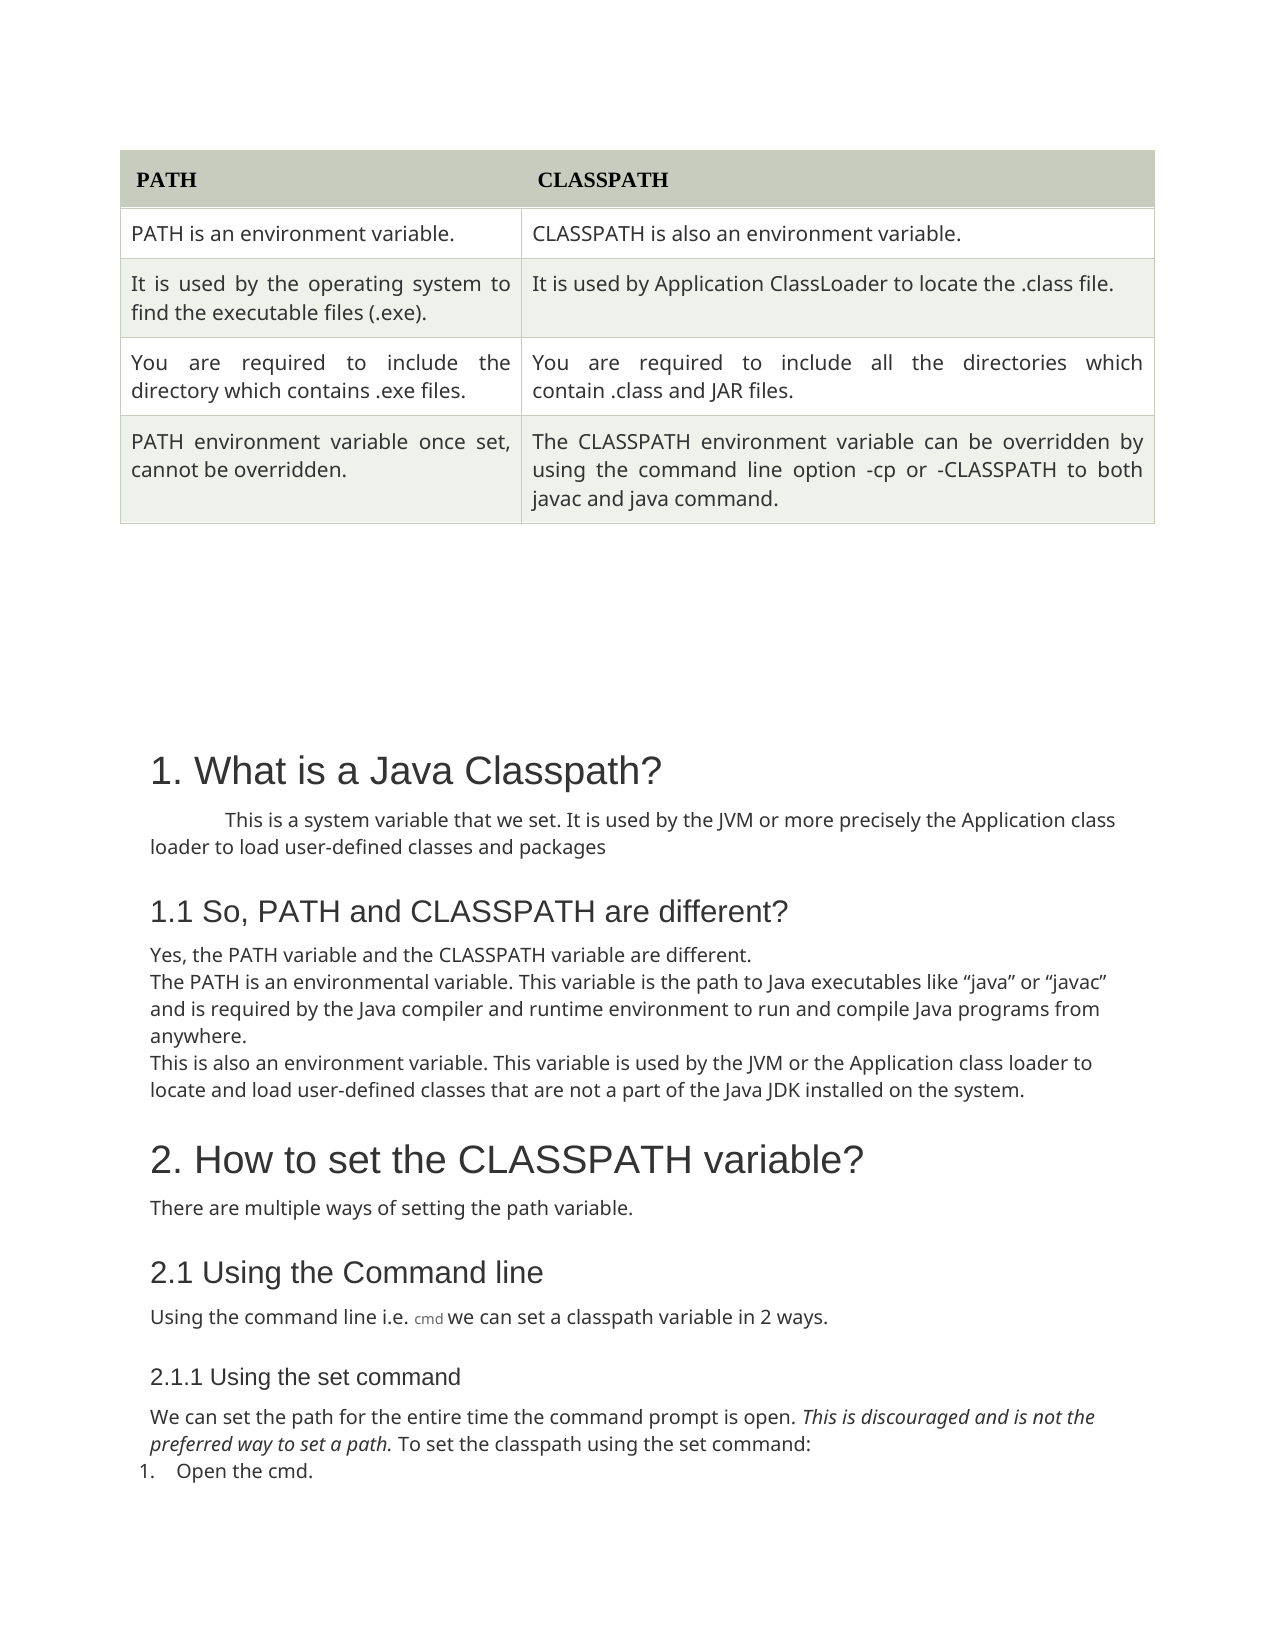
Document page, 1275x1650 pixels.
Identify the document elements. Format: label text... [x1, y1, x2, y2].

text 2. How to set the CLASSPATH variable? [150, 1136, 1125, 1182]
text 2.1.1 Using the set command [150, 1363, 1125, 1390]
subtitle 1. What is a Java Classpath? [150, 747, 1125, 793]
text Yes, the PATH variable and the CLASSPATH variable are different. [150, 942, 1125, 968]
table_header CLASSPATH [522, 151, 1154, 207]
text Using the command line i.e. cmd we can set a classpath variable in 2 ways. [150, 1303, 1125, 1330]
text We can set the path for the entire time the command prompt is open. This is discouraged and is not the preferred way to set a path. To set the classpath using the set command: [150, 1403, 1125, 1457]
text 1.1 So, PATH and CLASSPATH are different? [150, 893, 1125, 928]
table_cell It is used by the operating system to find the executable files (.exe). [121, 259, 521, 337]
text This is also an environment variable. This variable is used by the JVM or the Application class loader to locate and load user-defined classes that are not a part of the Java JDK installed on the system. [150, 1049, 1125, 1103]
table_cell You are required to include the directory which contains .exe files. [121, 338, 521, 415]
text 2.1 Using the Command line [150, 1254, 1125, 1290]
list Open the cmd. [138, 1457, 1125, 1484]
table_cell PATH is an environment variable. [121, 209, 521, 258]
table_cell CLASSPATH is also an environment variable. [522, 209, 1154, 258]
table_header PATH [121, 151, 522, 207]
table_cell You are required to include all the directories which contain .class and JAR files. [522, 338, 1154, 415]
text There are multiple ways of setting the path variable. [150, 1195, 1125, 1222]
text This is a system variable that we set. It is used by the JVM or more precisely the Application class loader to load user-defined classes and packages [150, 806, 1125, 860]
table_cell PATH environment variable once set, cannot be overridden. [121, 416, 521, 522]
text The PATH is an environmental variable. This variable is the path to Java executables like “java” or “javac” and is required by the Java compiler and runtime environment to run and compile Java programs from anywhere. [150, 968, 1125, 1049]
table_cell The CLASSPATH environment variable can be overridden by using the command line option -cp or -CLASSPATH to both javac and java command. [522, 416, 1154, 522]
table_cell It is used by Application ClassLoader to locate the .class file. [522, 259, 1154, 337]
